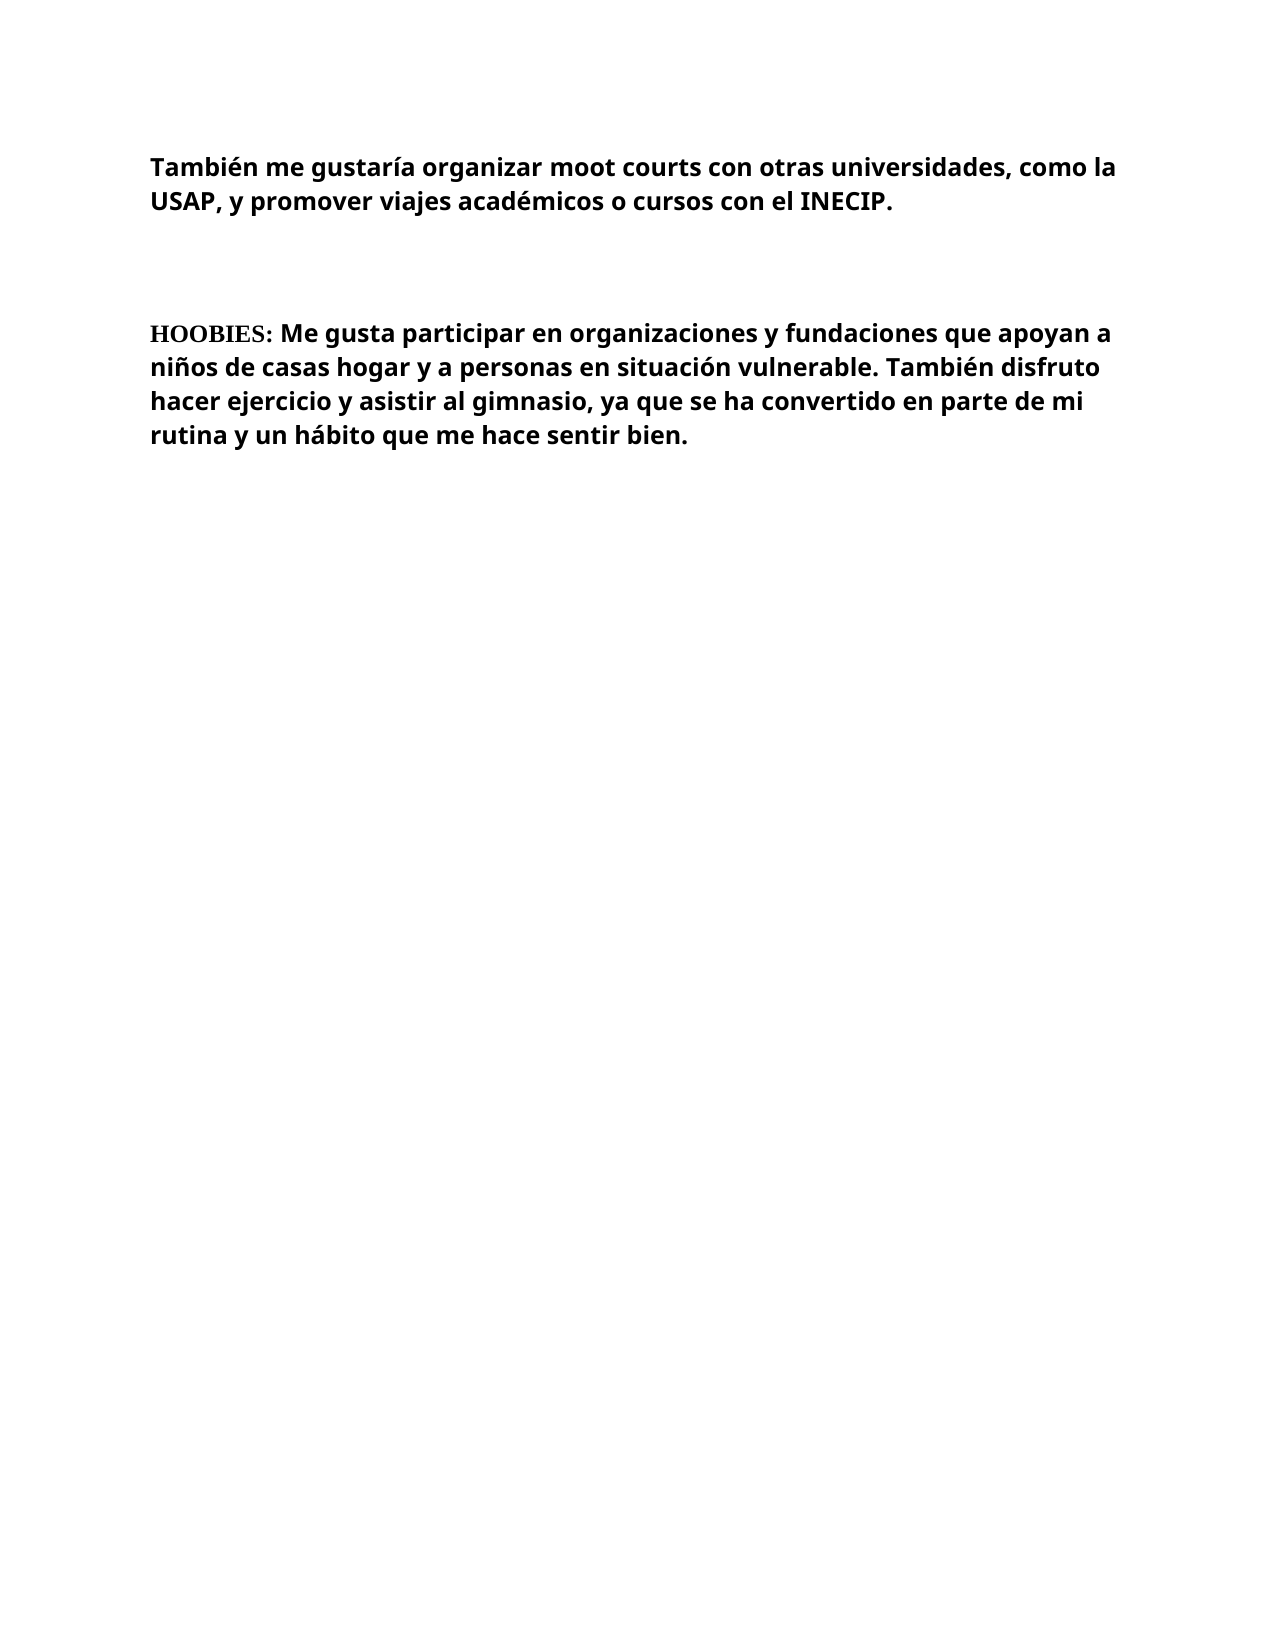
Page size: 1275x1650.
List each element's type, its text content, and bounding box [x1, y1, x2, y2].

text HOOBIES: Me gusta participar en organizaciones y fundaciones que apoyan a niños de casas hogar y a personas en situación vulnerable. También disfruto hacer ejercicio y asistir al gimnasio, ya que se ha convertido en parte de mi rutina y un hábito que me hace sentir bien. [150, 316, 1125, 452]
text También me gustaría organizar moot courts con otras universidades, como la USAP, y promover viajes académicos o cursos con el INECIP. [150, 150, 1125, 218]
